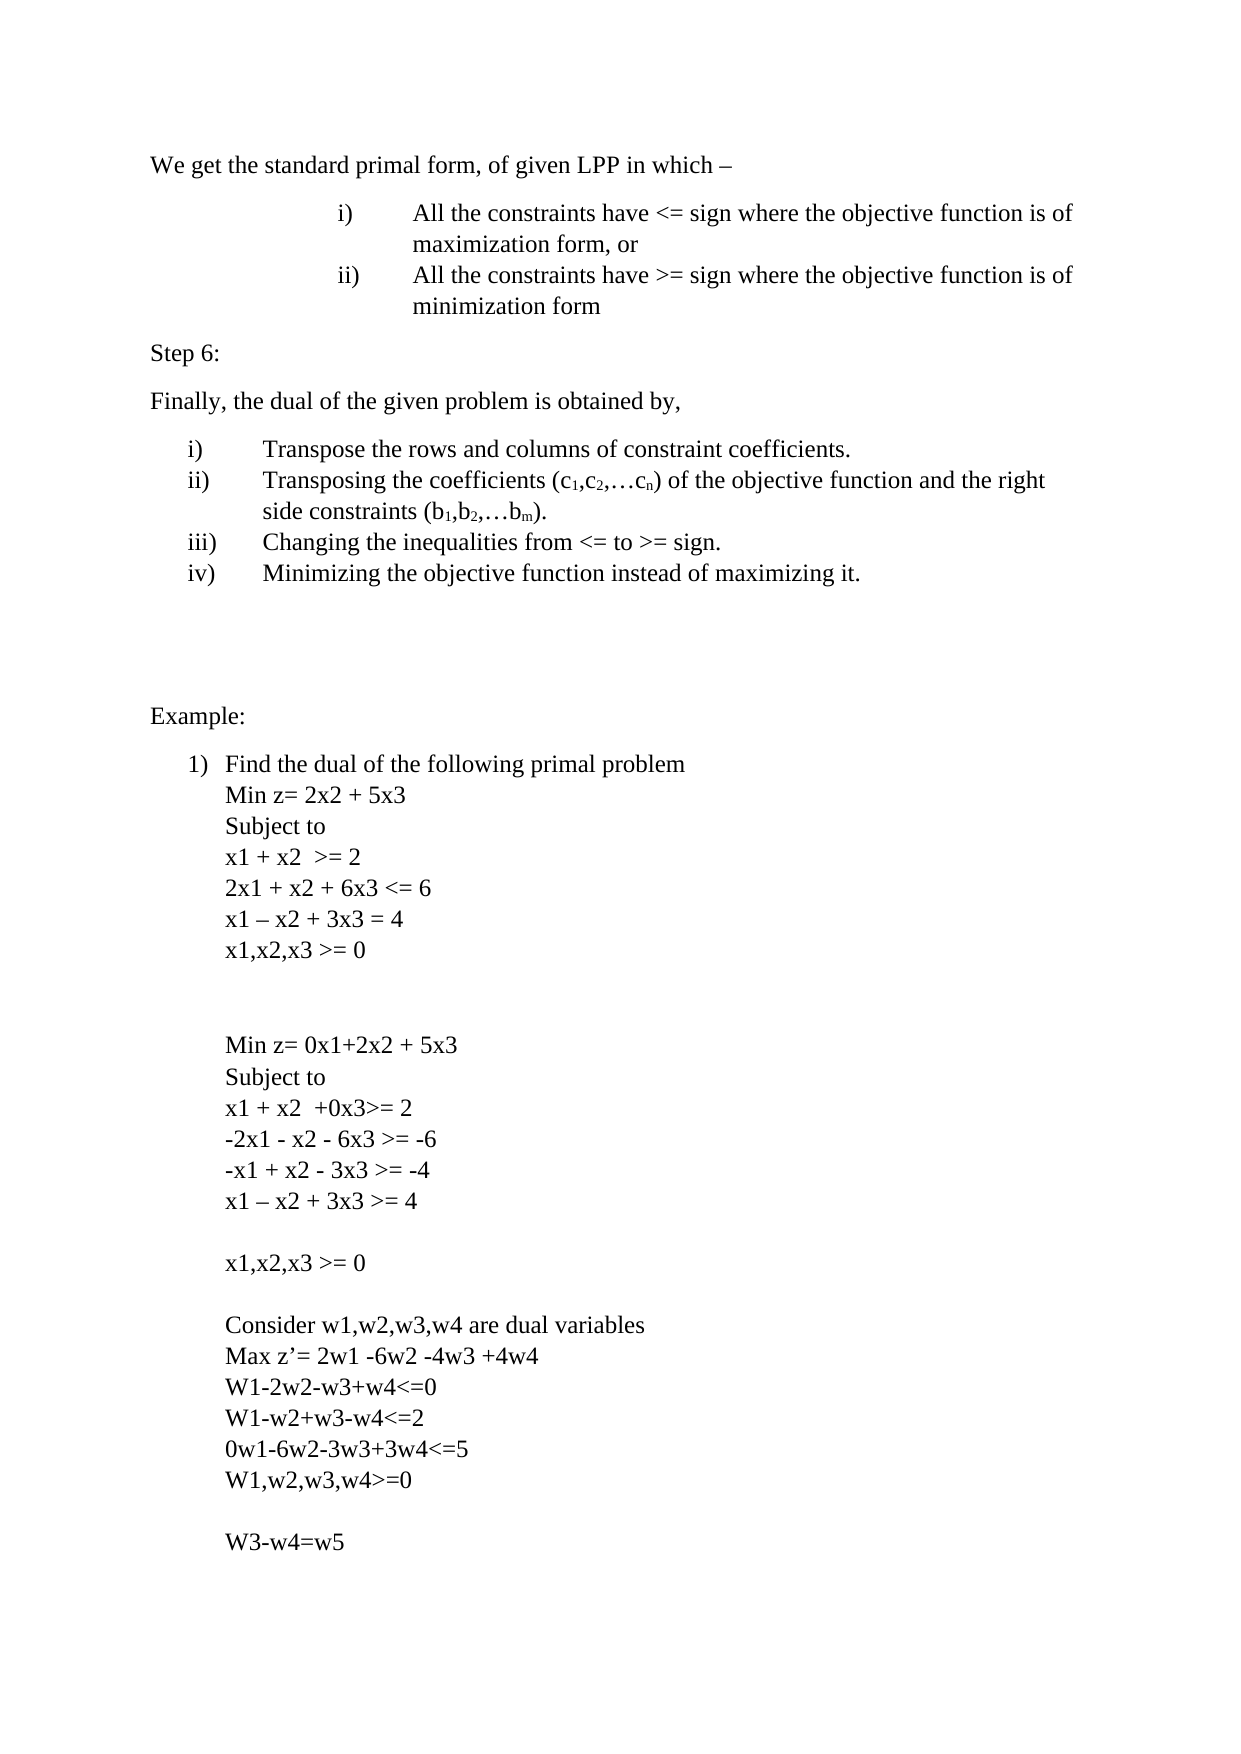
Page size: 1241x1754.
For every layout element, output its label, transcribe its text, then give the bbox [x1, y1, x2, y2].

text Example: [150, 701, 1090, 730]
list x1,x2,x3 >= 0 [225, 935, 1090, 964]
list x1 + x2 +0x3>= 2 [225, 1093, 1090, 1121]
list Subject to [225, 1062, 1090, 1090]
list Min z= 2x2 + 5x3 [225, 780, 1090, 809]
list Transposing the coefficients (c1,c2,…cn) of the objective function and the right side constraints (b1,b2,…bm). [187, 465, 1090, 525]
text Step 6: [150, 338, 1090, 367]
list x1,x2,x3 >= 0 [225, 1248, 1090, 1277]
list x1 – x2 + 3x3 = 4 [225, 904, 1090, 933]
list Min z= 0x1+2x2 + 5x3 [225, 1031, 1090, 1059]
list W3-w4=w5 [225, 1527, 1090, 1556]
list Changing the inequalities from <= to >= sign. [187, 527, 1090, 556]
list W1,w2,w3,w4>=0 [225, 1465, 1090, 1494]
list x1 + x2 >= 2 [225, 842, 1090, 871]
list 0w1-6w2-3w3+3w4<=5 [225, 1434, 1090, 1463]
list Consider w1,w2,w3,w4 are dual variables [225, 1310, 1090, 1339]
list Max z’= 2w1 -6w2 -4w3 +4w4 [225, 1341, 1090, 1370]
list x1 – x2 + 3x3 >= 4 [225, 1186, 1090, 1214]
list -x1 + x2 - 3x3 >= -4 [225, 1155, 1090, 1183]
list W1-w2+w3-w4<=2 [225, 1403, 1090, 1432]
list All the constraints have <= sign where the objective function is of maximization form, or [337, 198, 1090, 257]
list W1-2w2-w3+w4<=0 [225, 1372, 1090, 1401]
list All the constraints have >= sign where the objective function is of minimization form [337, 260, 1090, 319]
list Minimizing the objective function instead of maximizing it. [187, 558, 1090, 587]
text We get the standard primal form, of given LPP in which – [150, 150, 1090, 179]
list -2x1 - x2 - 6x3 >= -6 [225, 1124, 1090, 1152]
text Finally, the dual of the given problem is obtained by, [150, 386, 1090, 415]
list Find the dual of the following primal problem [187, 749, 1090, 778]
list Transpose the rows and columns of constraint coefficients. [187, 434, 1090, 463]
list Subject to [225, 811, 1090, 840]
list 2x1 + x2 + 6x3 <= 6 [225, 873, 1090, 902]
